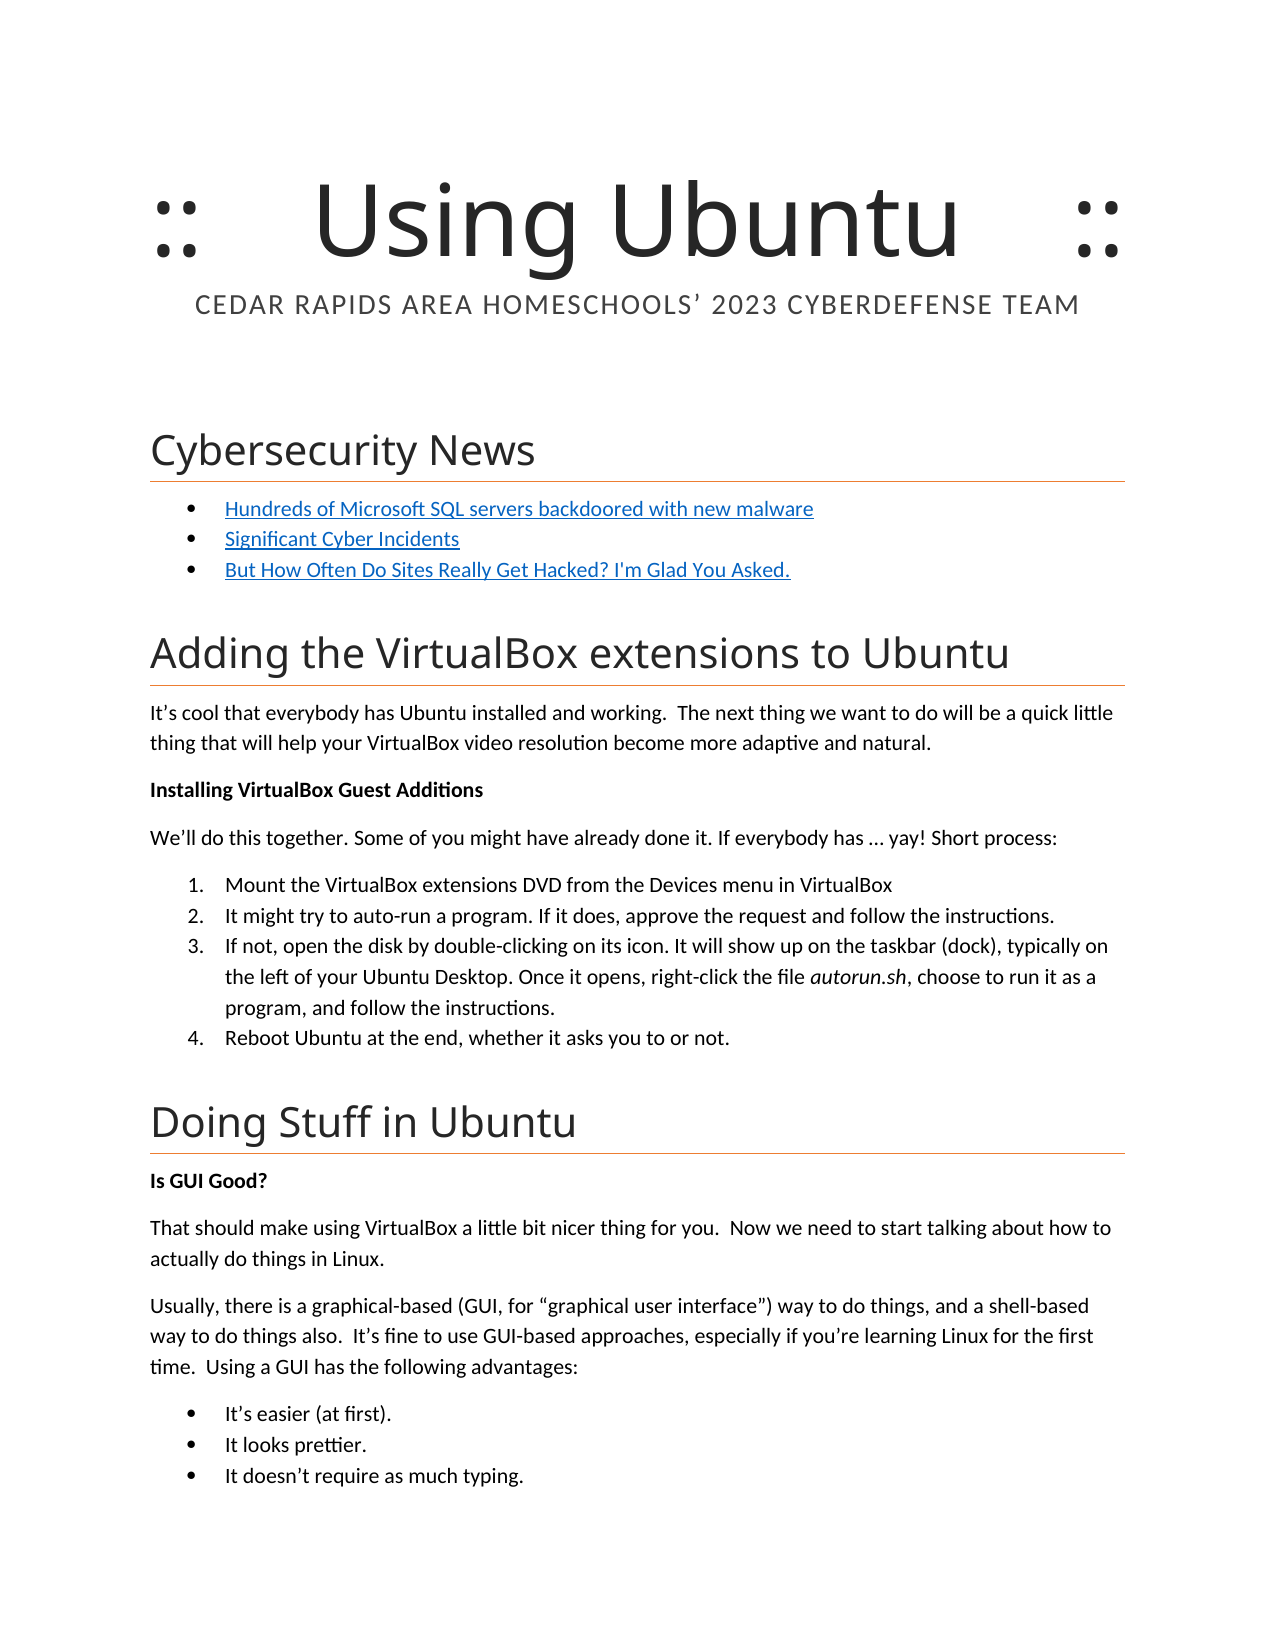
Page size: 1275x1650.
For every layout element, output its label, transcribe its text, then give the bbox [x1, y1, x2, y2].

list Reboot Ubuntu at the end, whether it asks you to or not. [187, 1024, 1125, 1051]
subtitle Doing Stuff in Ubuntu [150, 1092, 1125, 1153]
title :: Using Ubuntu :: [150, 150, 1125, 286]
list Mount the VirtualBox extensions DVD from the Devices menu in VirtualBox [187, 871, 1125, 898]
list It doesn’t require as much typing. [187, 1462, 1125, 1488]
list It looks prettier. [187, 1431, 1125, 1458]
subtitle Adding the VirtualBox extensions to Ubuntu [150, 624, 1125, 685]
text We’ll do this together. Some of you might have already done it. If everybody has … yay! Short process: [150, 824, 1125, 851]
list If not, open the disk by double-clicking on its icon. It will show up on the taskbar (dock), typically on the left of your Ubuntu Desktop. Once it opens, right-click the file autorun.sh, choose to run it as a program, and follow the instructions. [187, 932, 1125, 1020]
list But How Often Do Sites Really Get Hacked? I'm Glad You Asked. [187, 556, 1125, 583]
text Usually, there is a graphical-based (GUI, for “graphical user interface”) way to do things, and a shell-based way to do things also. It’s fine to use GUI-based approaches, especially if you’re learning Linux for the first time. Using a GUI has the following advantages: [150, 1292, 1125, 1380]
text It’s cool that everybody has Ubuntu installed and working. The next thing we want to do will be a quick little thing that will help your VirtualBox video resolution become more adaptive and natural. [150, 699, 1125, 756]
list Significant Cyber Incidents [187, 525, 1125, 552]
text Is GUI Good? [150, 1167, 1125, 1193]
subtitle Cybersecurity News [150, 420, 1125, 481]
text Installing VirtualBox Guest Additions [150, 777, 1125, 803]
list Hundreds of Microsoft SQL servers backdoored with new malware [187, 495, 1125, 521]
list It might try to auto-run a program. If it does, approve the request and follow the instructions. [187, 902, 1125, 928]
list It’s easier (at first). [187, 1401, 1125, 1427]
text That should make using VirtualBox a little bit nicer thing for you. Now we need to start talking about how to actually do things in Linux. [150, 1214, 1125, 1271]
subtitle Cedar Rapids Area Homeschools’ 2023 Cyberdefense Team [150, 286, 1125, 322]
